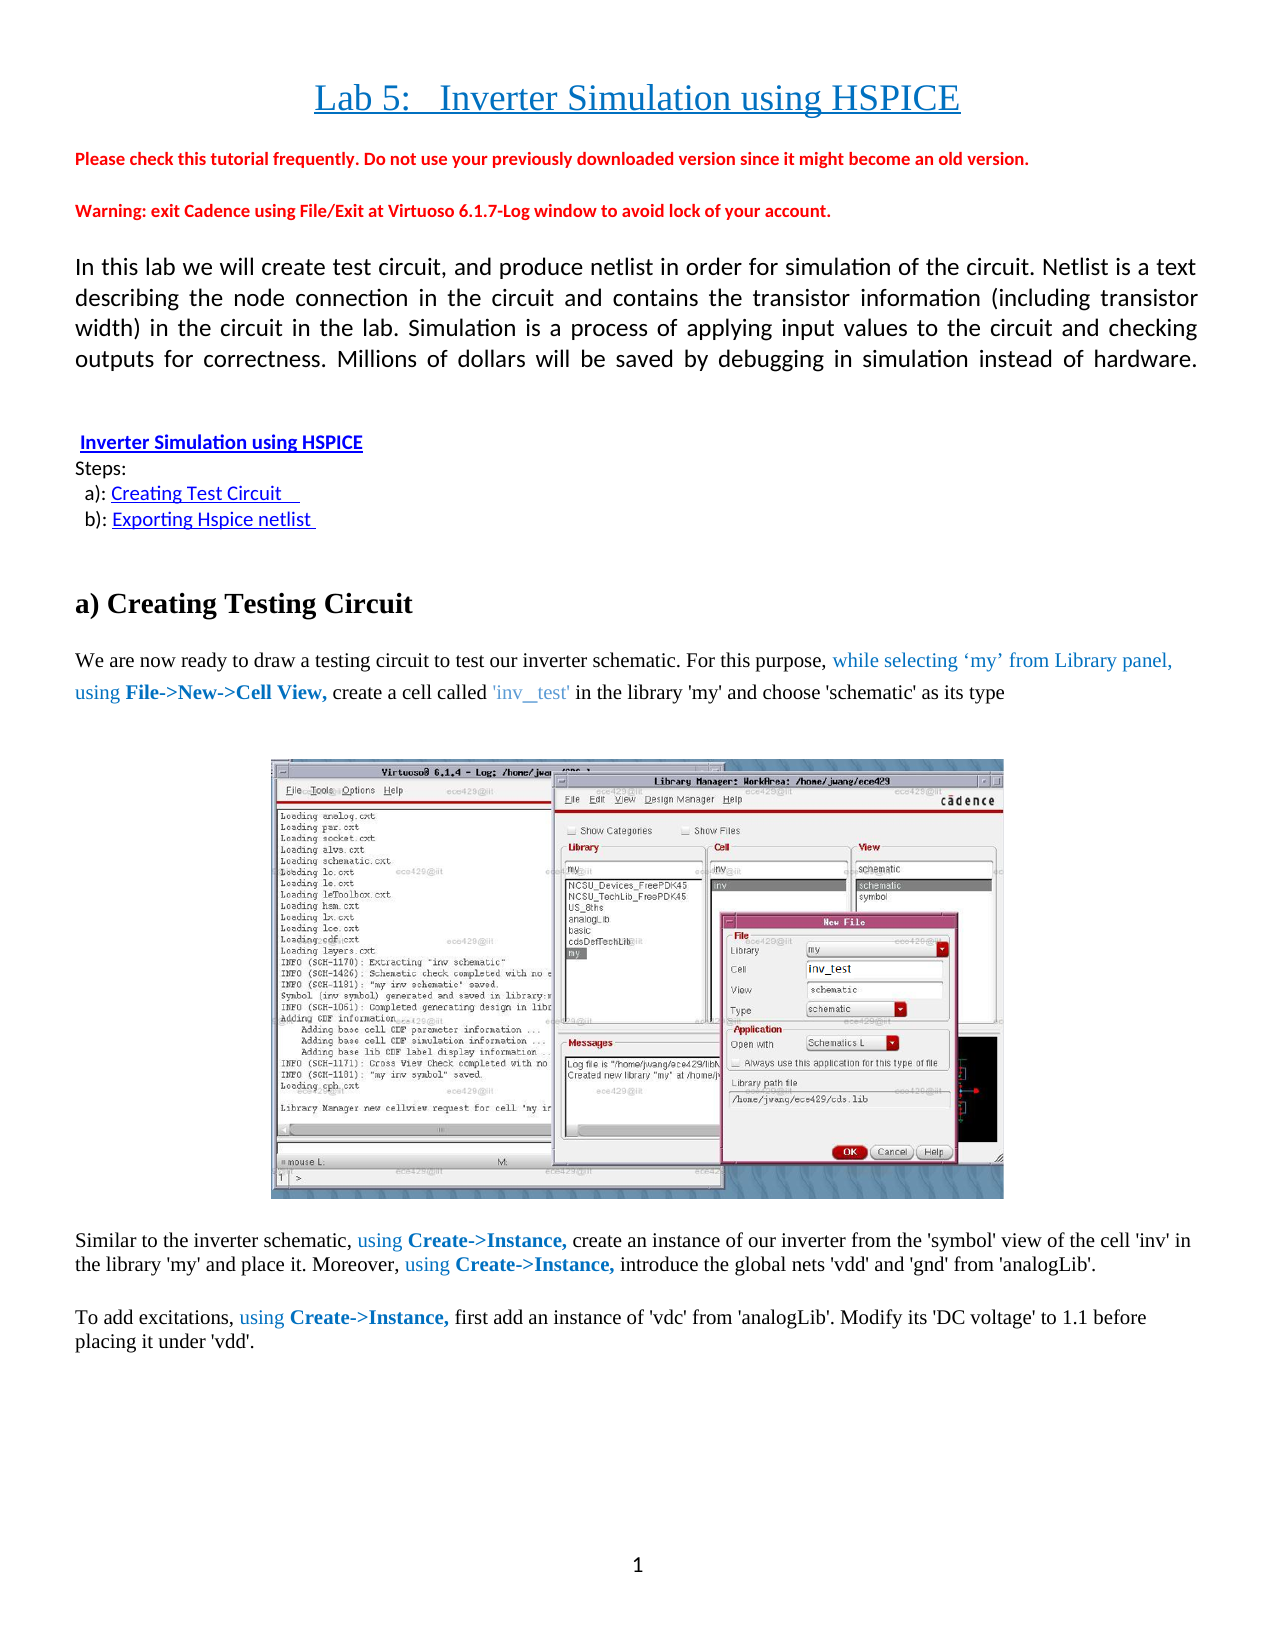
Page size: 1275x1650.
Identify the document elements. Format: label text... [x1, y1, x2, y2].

text To add excitations, using Create->Instance, first add an instance of 'vdc' from 'analogLib'. Modify its 'DC voltage' to 1.1 before placing it under 'vdd'. [75, 1305, 1200, 1353]
text In this lab we will create test circuit, and produce netlist in order for simulation of the circuit. Netlist is a text describing the node connection in the circuit and contains the transistor information (including transistor width) in the circuit in the lab. Simulation is a process of applying input values to the circuit and checking outputs for correctness. Millions of dollars will be saved by debugging in simulation instead of hardware. Inverter Simulation using HSPICE Steps: a): Creating Test Circuit b): Exporting Hspice netlist [75, 251, 1200, 531]
text Please check this tutorial frequently. Do not use your previously downloaded version since it might become an old version. [75, 147, 1200, 170]
picture [271, 759, 1004, 1199]
text a) Creating Testing Circuit [75, 560, 1200, 619]
text Similar to the inverter schematic, using Create->Instance, create an instance of our inverter from the 'symbol' view of the cell 'inv' in the library 'my' and place it. Moreover, using Create->Instance, introduce the global nets 'vdd' and 'gnd' from 'analogLib'. [75, 1228, 1200, 1276]
text Warning: exit Cadence using File/Exit at Virtuoso 6.1.7-Log window to avoid lock of your account. [75, 199, 1200, 222]
text Lab 5: Inverter Simulation using HSPICE [75, 75, 1200, 118]
text We are now ready to draw a testing circuit to test our inverter schematic. For this purpose, while selecting ‘my’ from Library panel, using File->New->Cell View, create a cell called 'inv_test' in the library 'my' and choose 'schematic' as its type [75, 648, 1200, 706]
